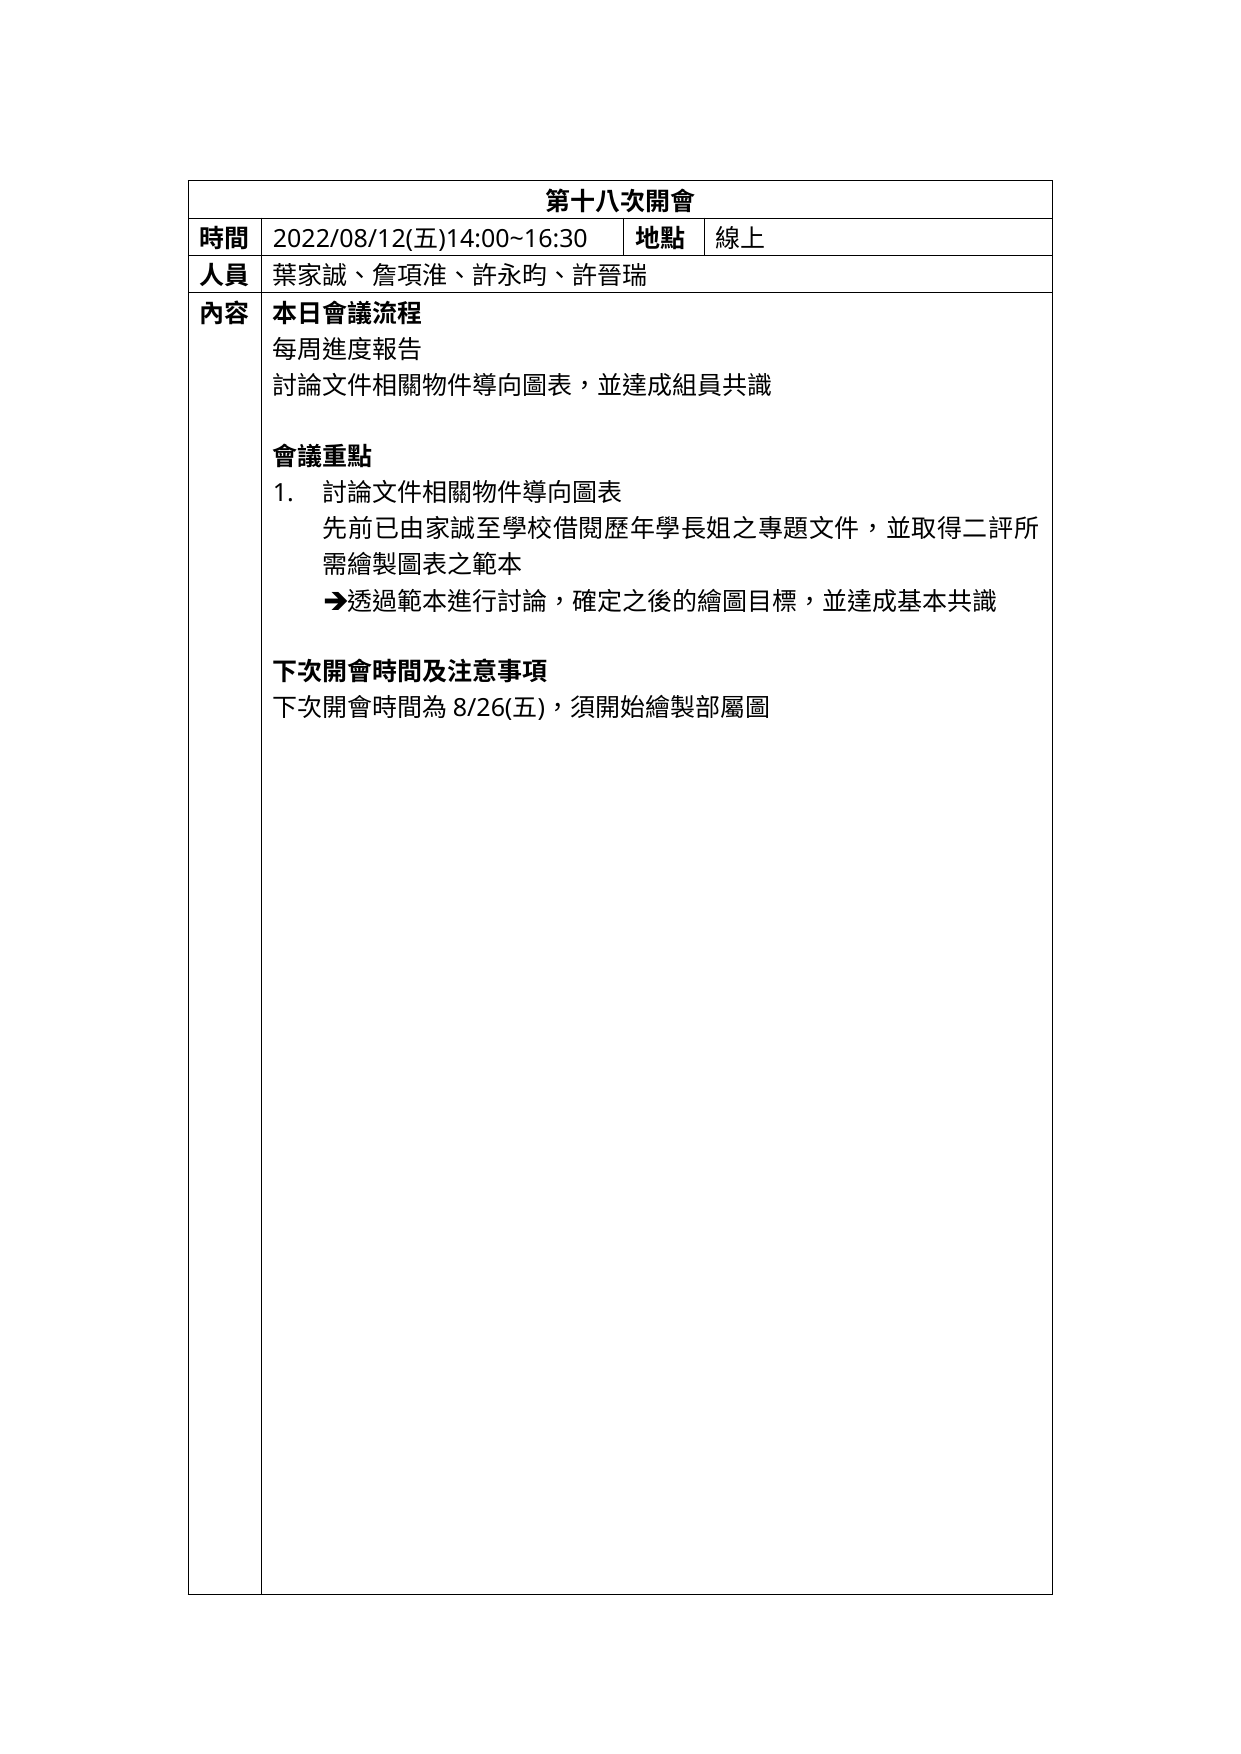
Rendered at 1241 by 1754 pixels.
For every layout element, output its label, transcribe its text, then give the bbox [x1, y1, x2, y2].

table_cell 線上 [705, 219, 1052, 255]
table_cell 時間 [189, 219, 261, 255]
table_cell 內容 [189, 293, 261, 1593]
table_cell 地點 [624, 219, 704, 255]
table_cell 本日會議流程 每周進度報告 討論文件相關物件導向圖表，並達成組員共識 會議重點 討論文件相關物件導向圖表 先前已由家誠至學校借閱歷年學長姐之專題文件，並取得二評所需繪製圖表之範本 透過範本進行討論，確定之後的繪圖目標，並達成基本共識 下次開會時間及注意事項 下次開會時間為8/26(五)，須開始繪製部屬圖 [262, 293, 1052, 1593]
table_cell 葉家誠、詹項淮、許永昀、許晉瑞 [262, 256, 1052, 292]
table_cell 人員 [189, 256, 261, 292]
table_header 第十八次開會 [189, 181, 1052, 217]
table_cell 2022/08/12(五)14:00~16:30 [262, 219, 623, 255]
